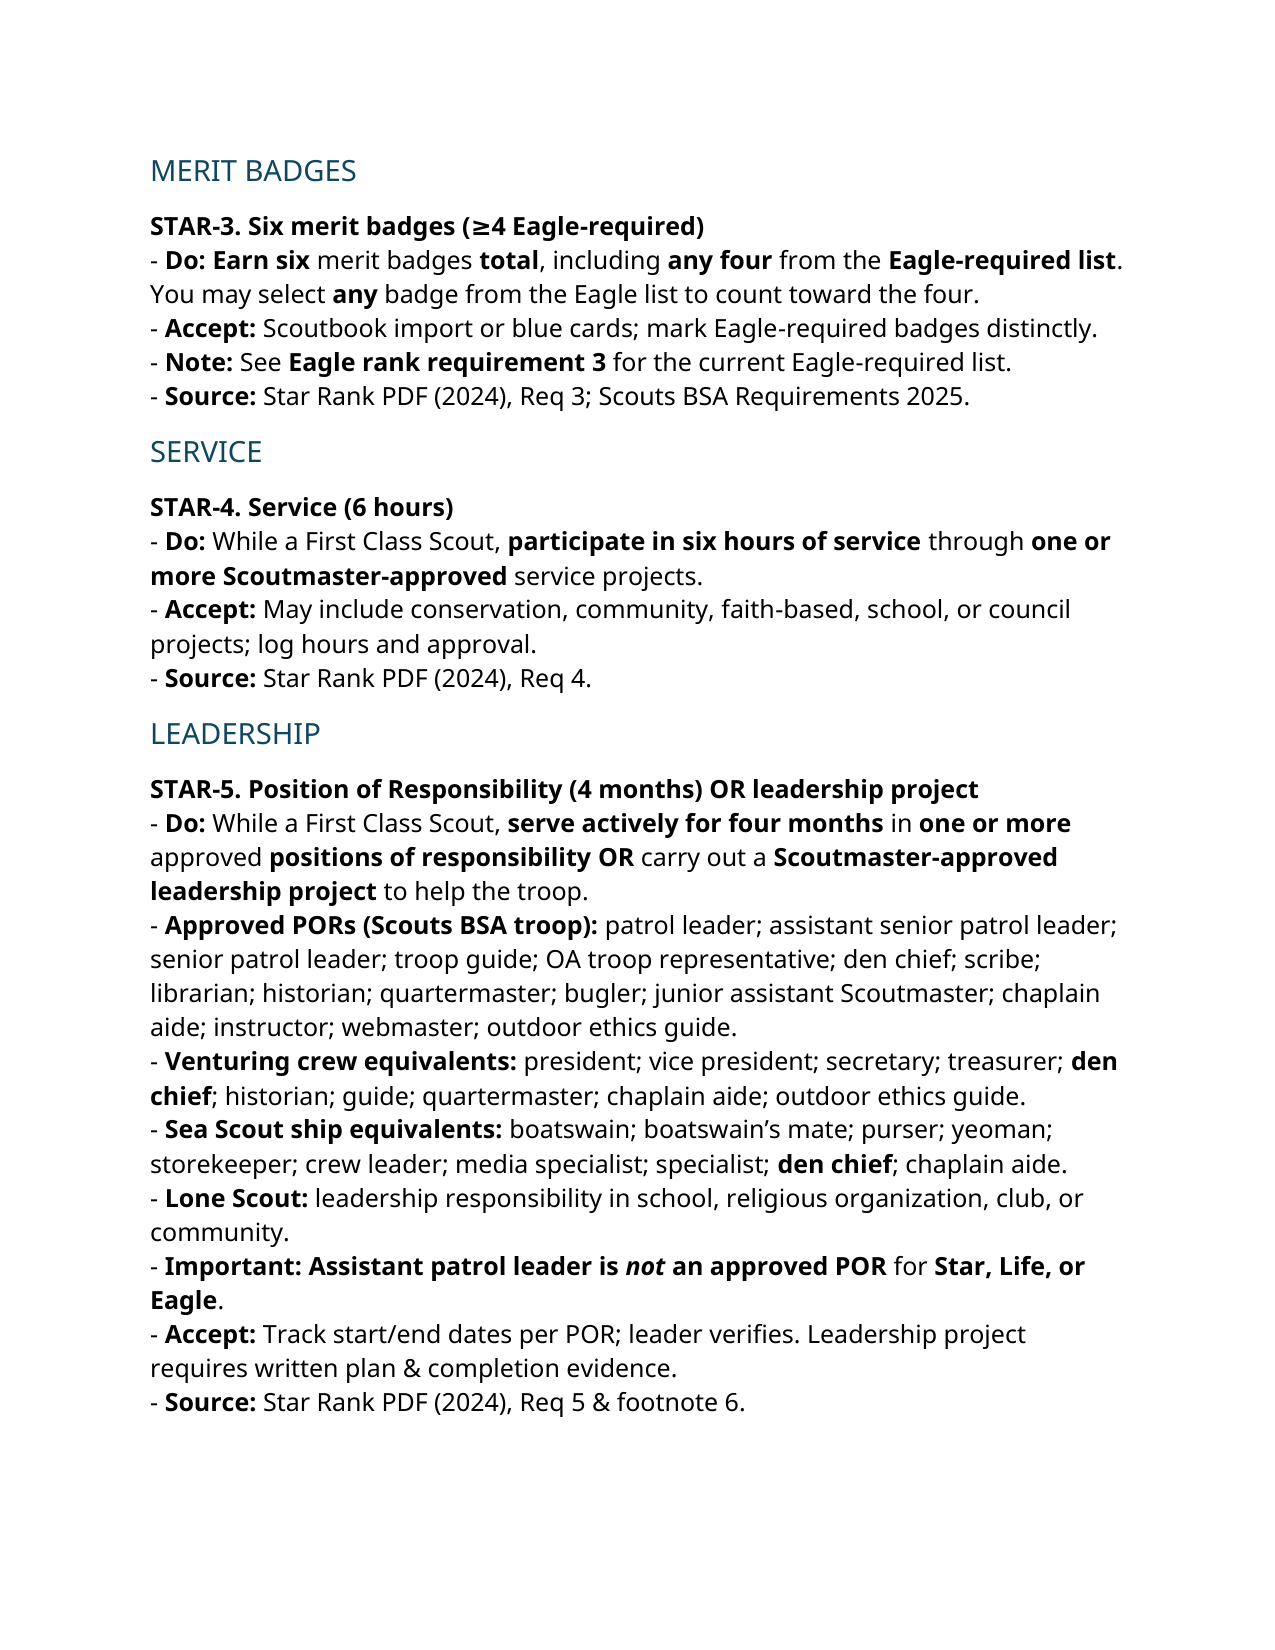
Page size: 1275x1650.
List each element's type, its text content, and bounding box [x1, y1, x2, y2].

text STAR‑4. Service (6 hours) - Do: While a First Class Scout, participate in six hours of service through one or more Scoutmaster‑approved service projects. - Accept: May include conservation, community, faith‑based, school, or council projects; log hours and approval. - Source: Star Rank PDF (2024), Req 4. [150, 490, 1125, 694]
subtitle LEADERSHIP [150, 713, 1125, 753]
subtitle SERVICE [150, 432, 1125, 471]
subtitle MERIT BADGES [150, 150, 1125, 190]
text STAR‑3. Six merit badges (≥4 Eagle‑required) - Do: Earn six merit badges total, including any four from the Eagle‑required list. You may select any badge from the Eagle list to count toward the four. - Accept: Scoutbook import or blue cards; mark Eagle‑required badges distinctly. - Note: See Eagle rank requirement 3 for the current Eagle‑required list. - Source: Star Rank PDF (2024), Req 3; Scouts BSA Requirements 2025. [150, 208, 1125, 413]
text STAR‑5. Position of Responsibility (4 months) OR leadership project - Do: While a First Class Scout, serve actively for four months in one or more approved positions of responsibility OR carry out a Scoutmaster‑approved leadership project to help the troop. - Approved PORs (Scouts BSA troop): patrol leader; assistant senior patrol leader; senior patrol leader; troop guide; OA troop representative; den chief; scribe; librarian; historian; quartermaster; bugler; junior assistant Scoutmaster; chaplain aide; instructor; webmaster; outdoor ethics guide. - Venturing crew equivalents: president; vice president; secretary; treasurer; den chief; historian; guide; quartermaster; chaplain aide; outdoor ethics guide. - Sea Scout ship equivalents: boatswain; boatswain’s mate; purser; yeoman; storekeeper; crew leader; media specialist; specialist; den chief; chaplain aide. - Lone Scout: leadership responsibility in school, religious organization, club, or community. - Important: Assistant patrol leader is not an approved POR for Star, Life, or Eagle. - Accept: Track start/end dates per POR; leader verifies. Leadership project requires written plan & completion evidence. - Source: Star Rank PDF (2024), Req 5 & footnote 6. [150, 772, 1125, 1419]
